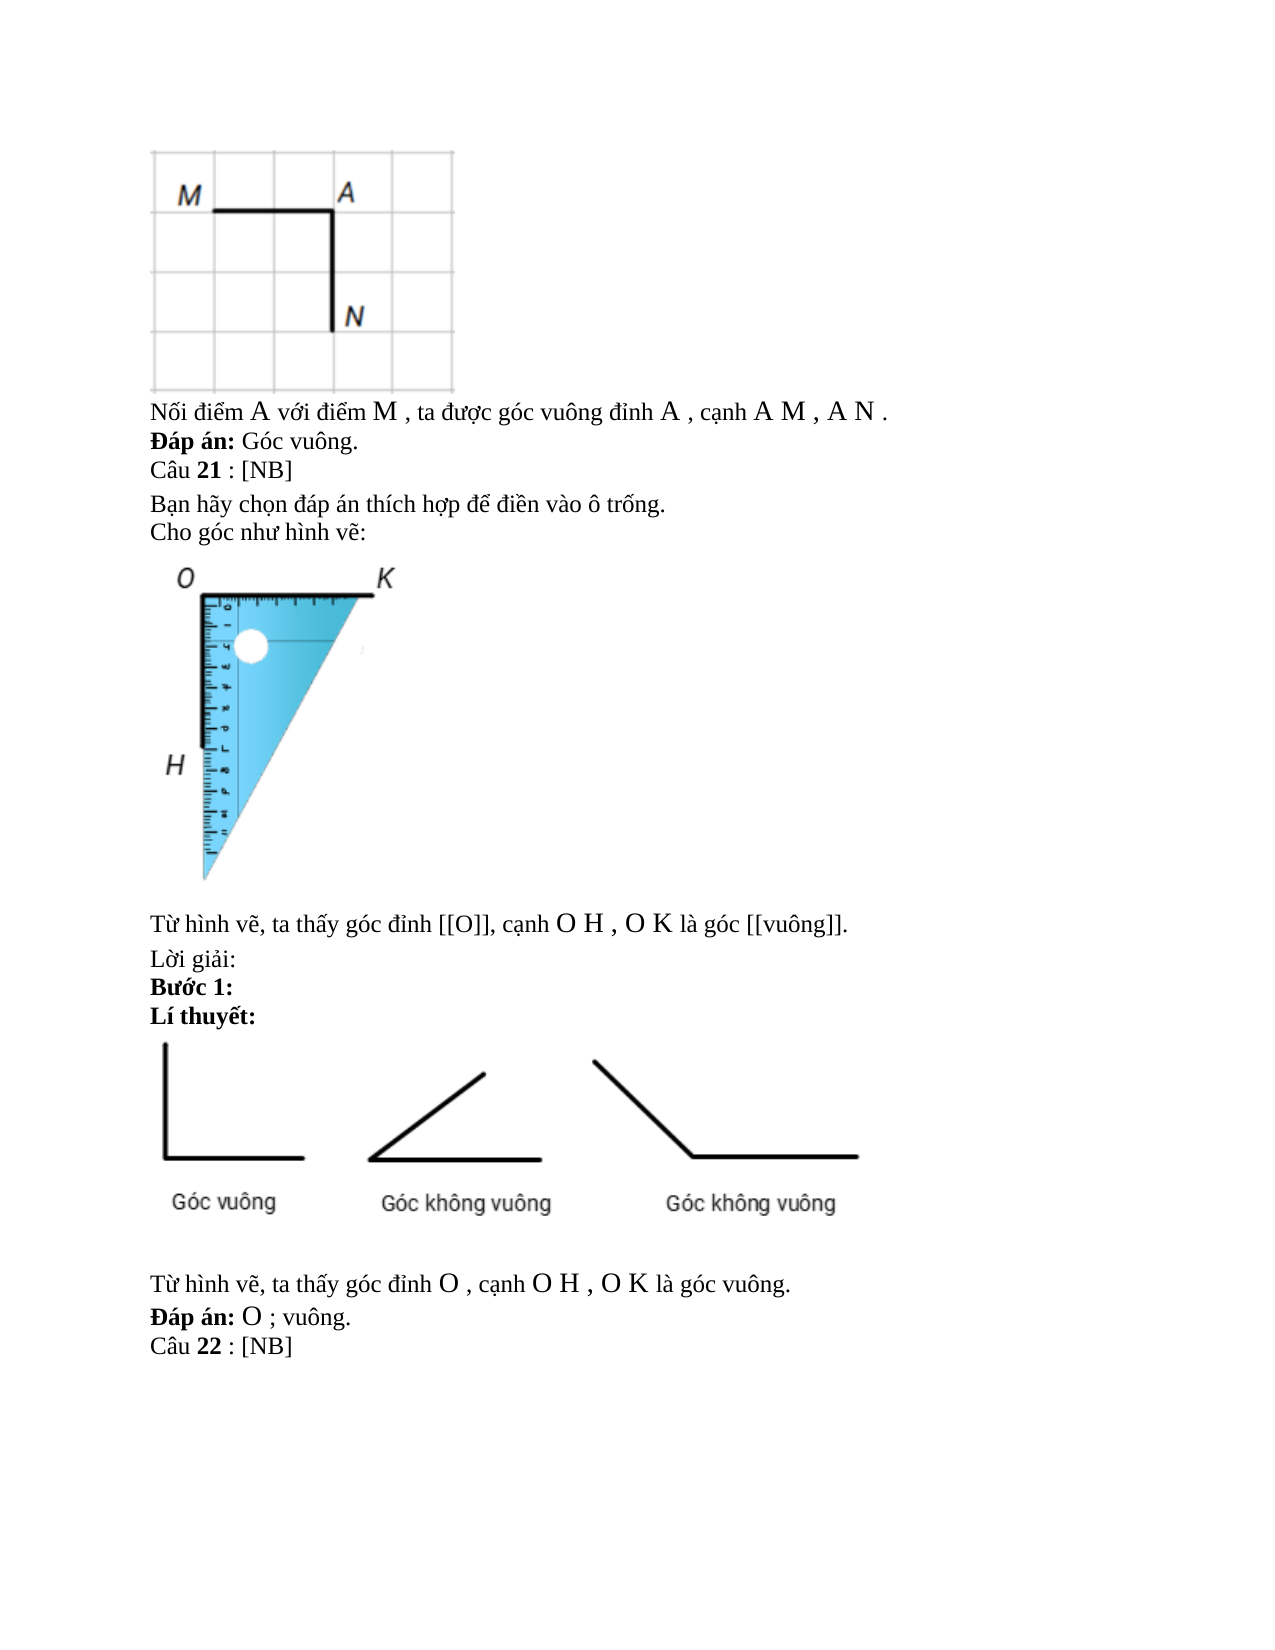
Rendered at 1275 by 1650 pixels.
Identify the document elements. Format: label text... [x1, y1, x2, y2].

text Câu 21 : [NB] [150, 455, 1125, 484]
picture [150, 150, 456, 394]
picture [150, 1030, 874, 1238]
text Bước 1: [150, 972, 1125, 1001]
text Câu 22 : [NB] [150, 1331, 1125, 1360]
text Bạn hãy chọn đáp án thích hợp để điền vào ô trống. Cho góc như hình vẽ: Từ hình vẽ, ta thấy góc đỉnh [[O]], cạnh O H , O K là góc [[vuông]]. [150, 489, 1125, 939]
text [150, 150, 1125, 455]
text Lời giải: [150, 944, 1125, 972]
picture [150, 546, 415, 907]
